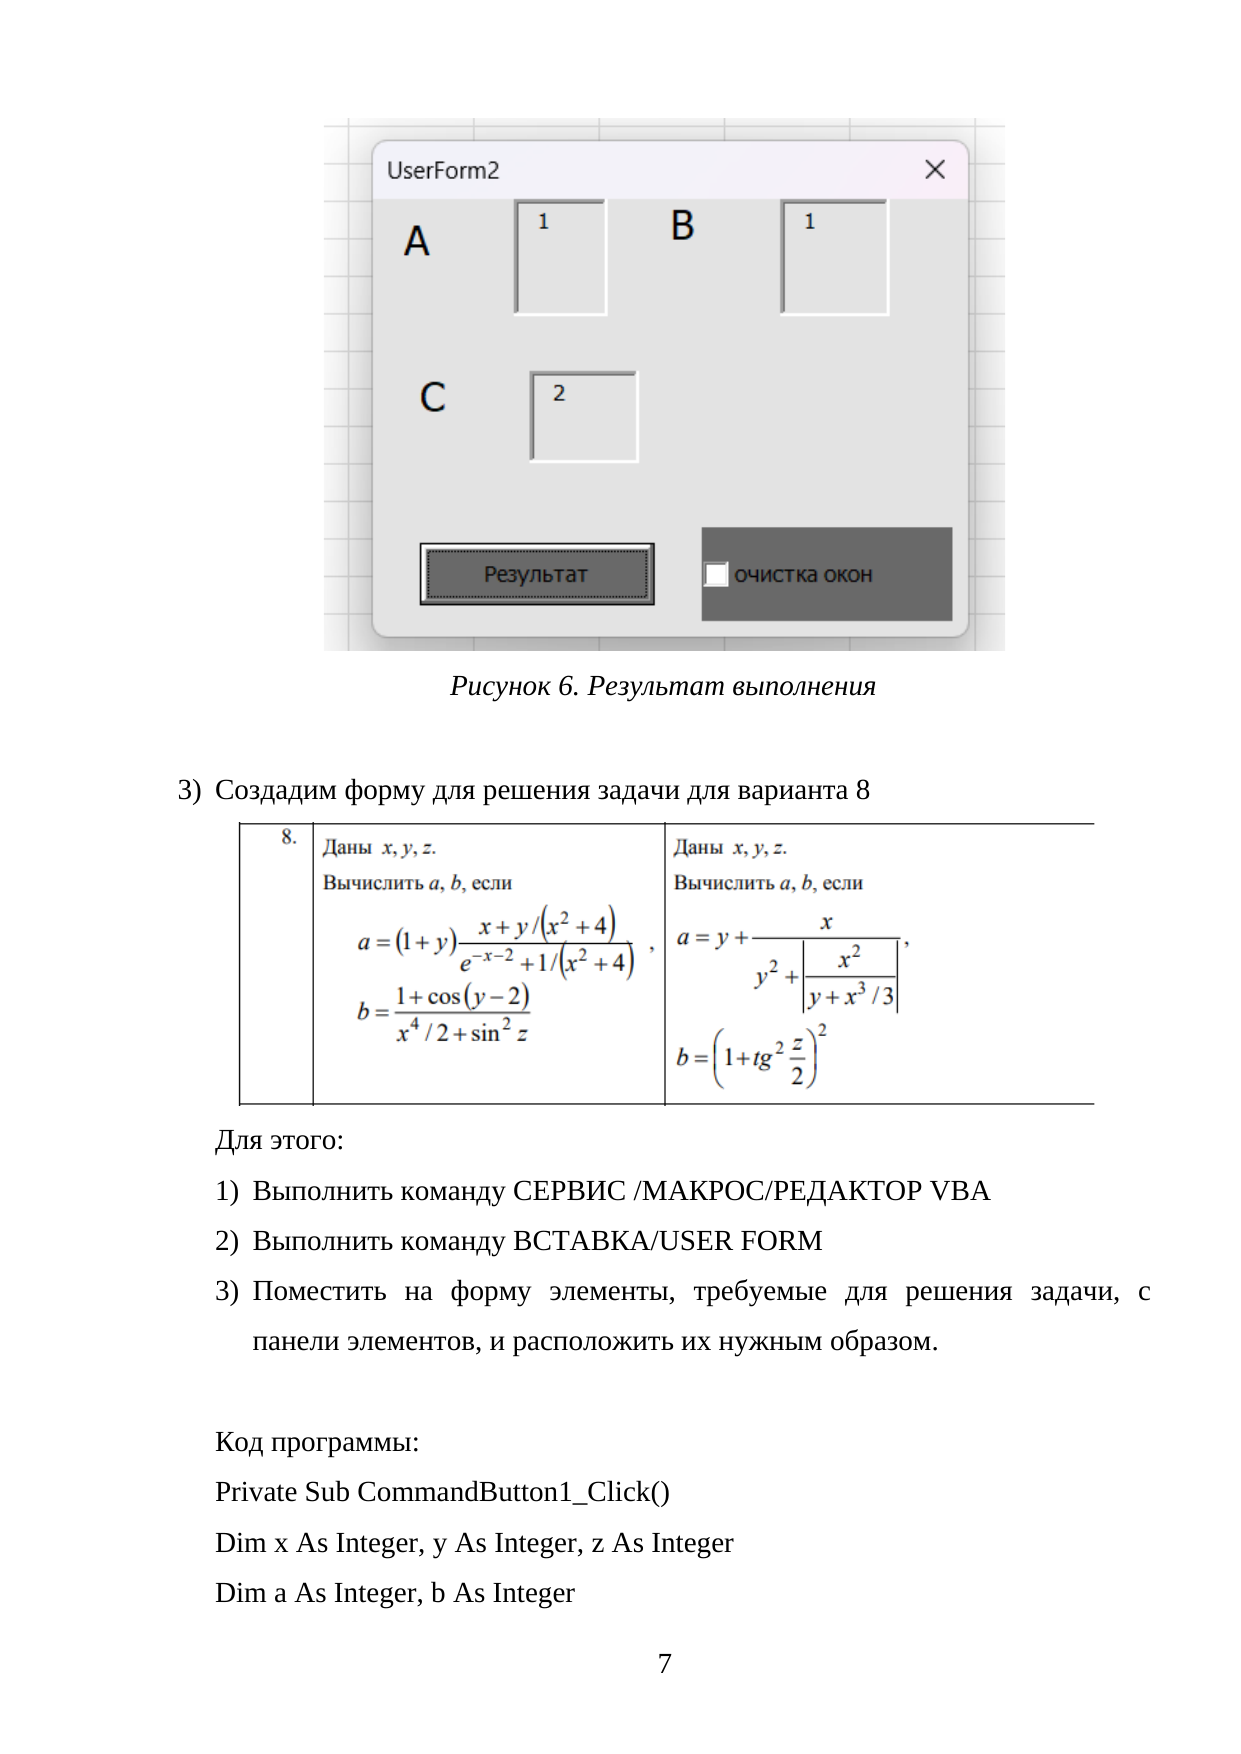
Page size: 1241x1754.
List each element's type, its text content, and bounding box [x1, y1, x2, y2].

list Поместить на форму элементы, требуемые для решения задачи, с панели элементов, и расположить их нужным образом. [215, 1273, 1152, 1357]
text Для этого: [177, 1122, 1152, 1156]
text Dim x As Integer, y As Integer, z As Integer [215, 1525, 1152, 1558]
text Dim a As Integer, b As Integer [215, 1575, 1152, 1609]
text Код программы: [215, 1424, 1152, 1458]
picture [234, 822, 1095, 1106]
list Создадим форму для решения задачи для варианта 8 [177, 772, 1152, 806]
list Выполнить команду СЕРВИС /МАКРОС/РЕДАКТОР VBA [215, 1173, 1152, 1206]
list Выполнить команду ВСТАВКА/USER FORM [215, 1223, 1152, 1256]
picture [323, 118, 1005, 651]
text Private Sub CommandButton1_Click() [215, 1474, 1152, 1508]
